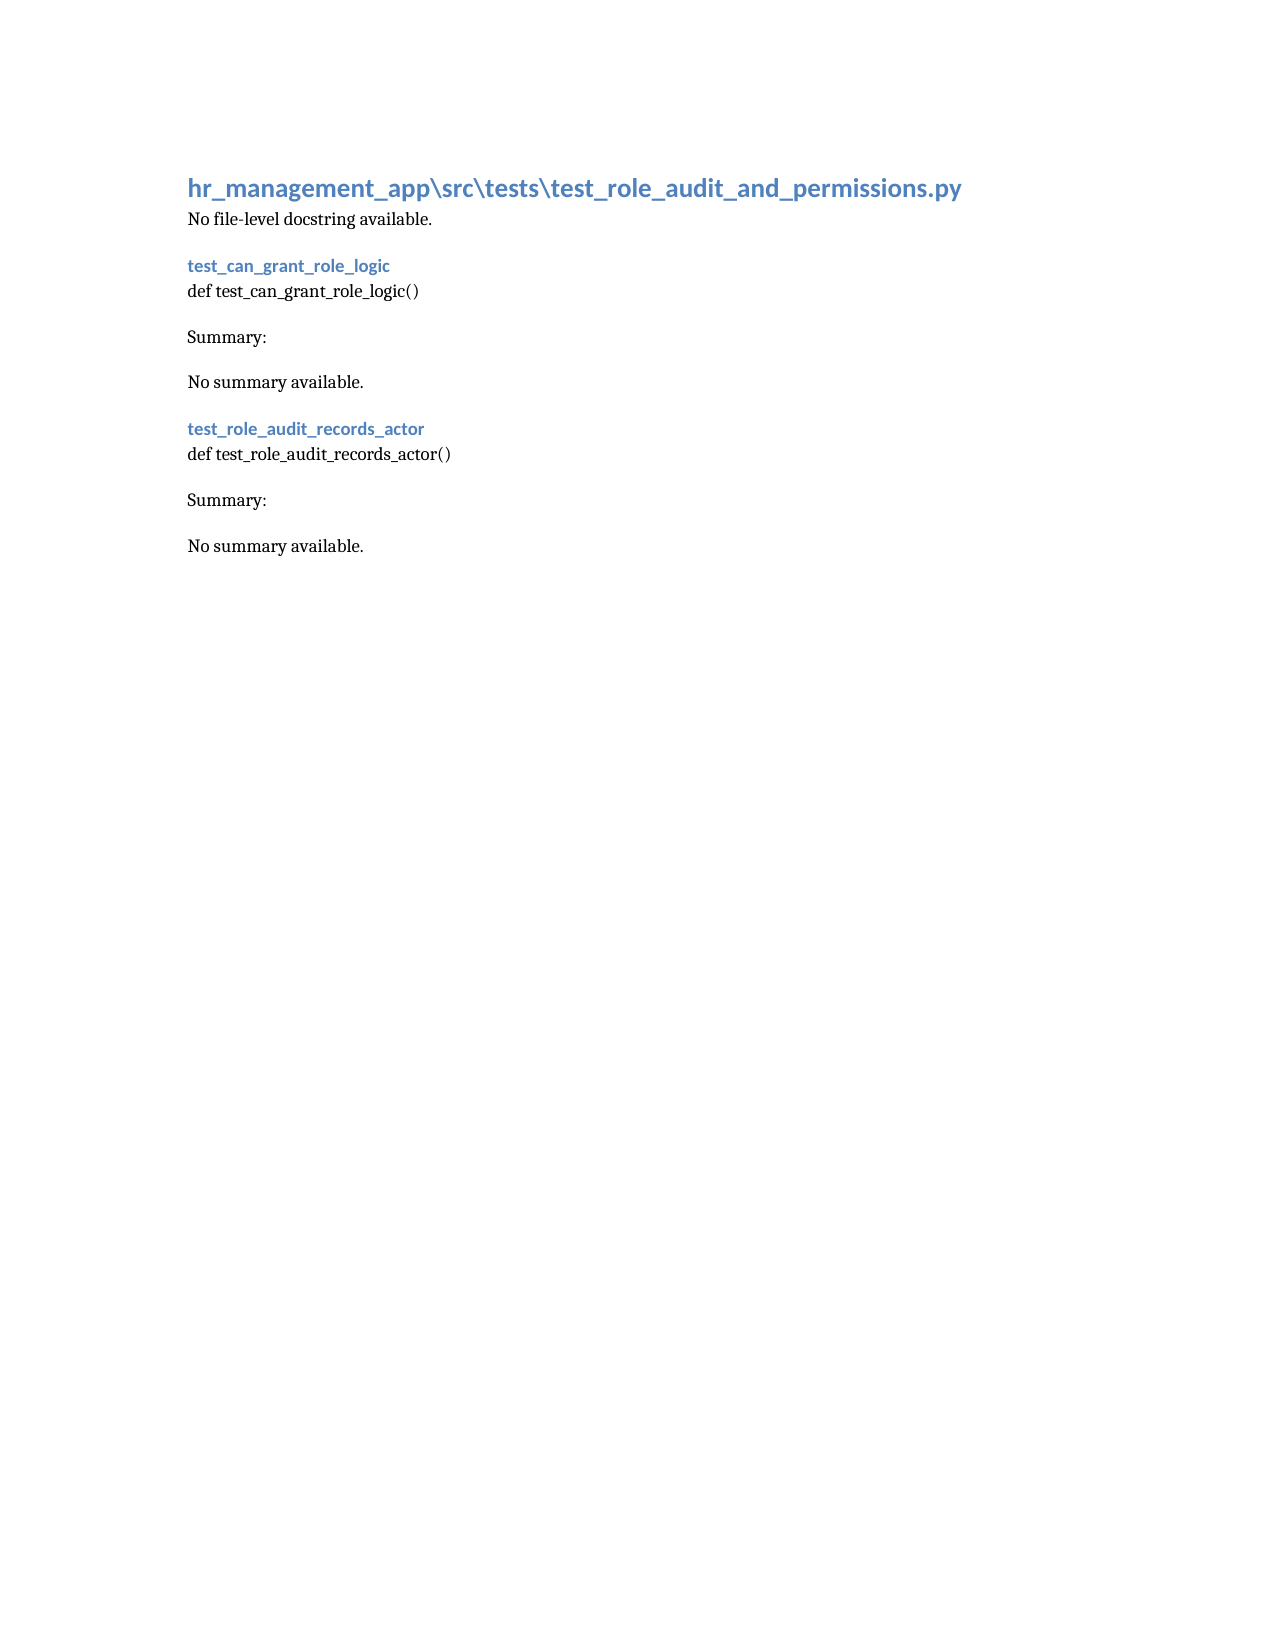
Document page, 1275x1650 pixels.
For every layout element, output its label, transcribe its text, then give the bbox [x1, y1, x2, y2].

text No summary available. [187, 372, 1087, 393]
text No summary available. [187, 535, 1087, 557]
subtitle test_role_audit_records_actor [187, 418, 1087, 441]
text def test_can_grant_role_logic() [187, 281, 1087, 302]
text def test_role_audit_records_actor() [187, 444, 1087, 466]
subtitle hr_management_app\src\tests\test_role_audit_and_permissions.py [187, 171, 1087, 204]
subtitle test_can_grant_role_logic [187, 254, 1087, 277]
text No file-level docstring available. [187, 209, 1087, 230]
text Summary: [187, 326, 1087, 348]
text Summary: [187, 489, 1087, 511]
